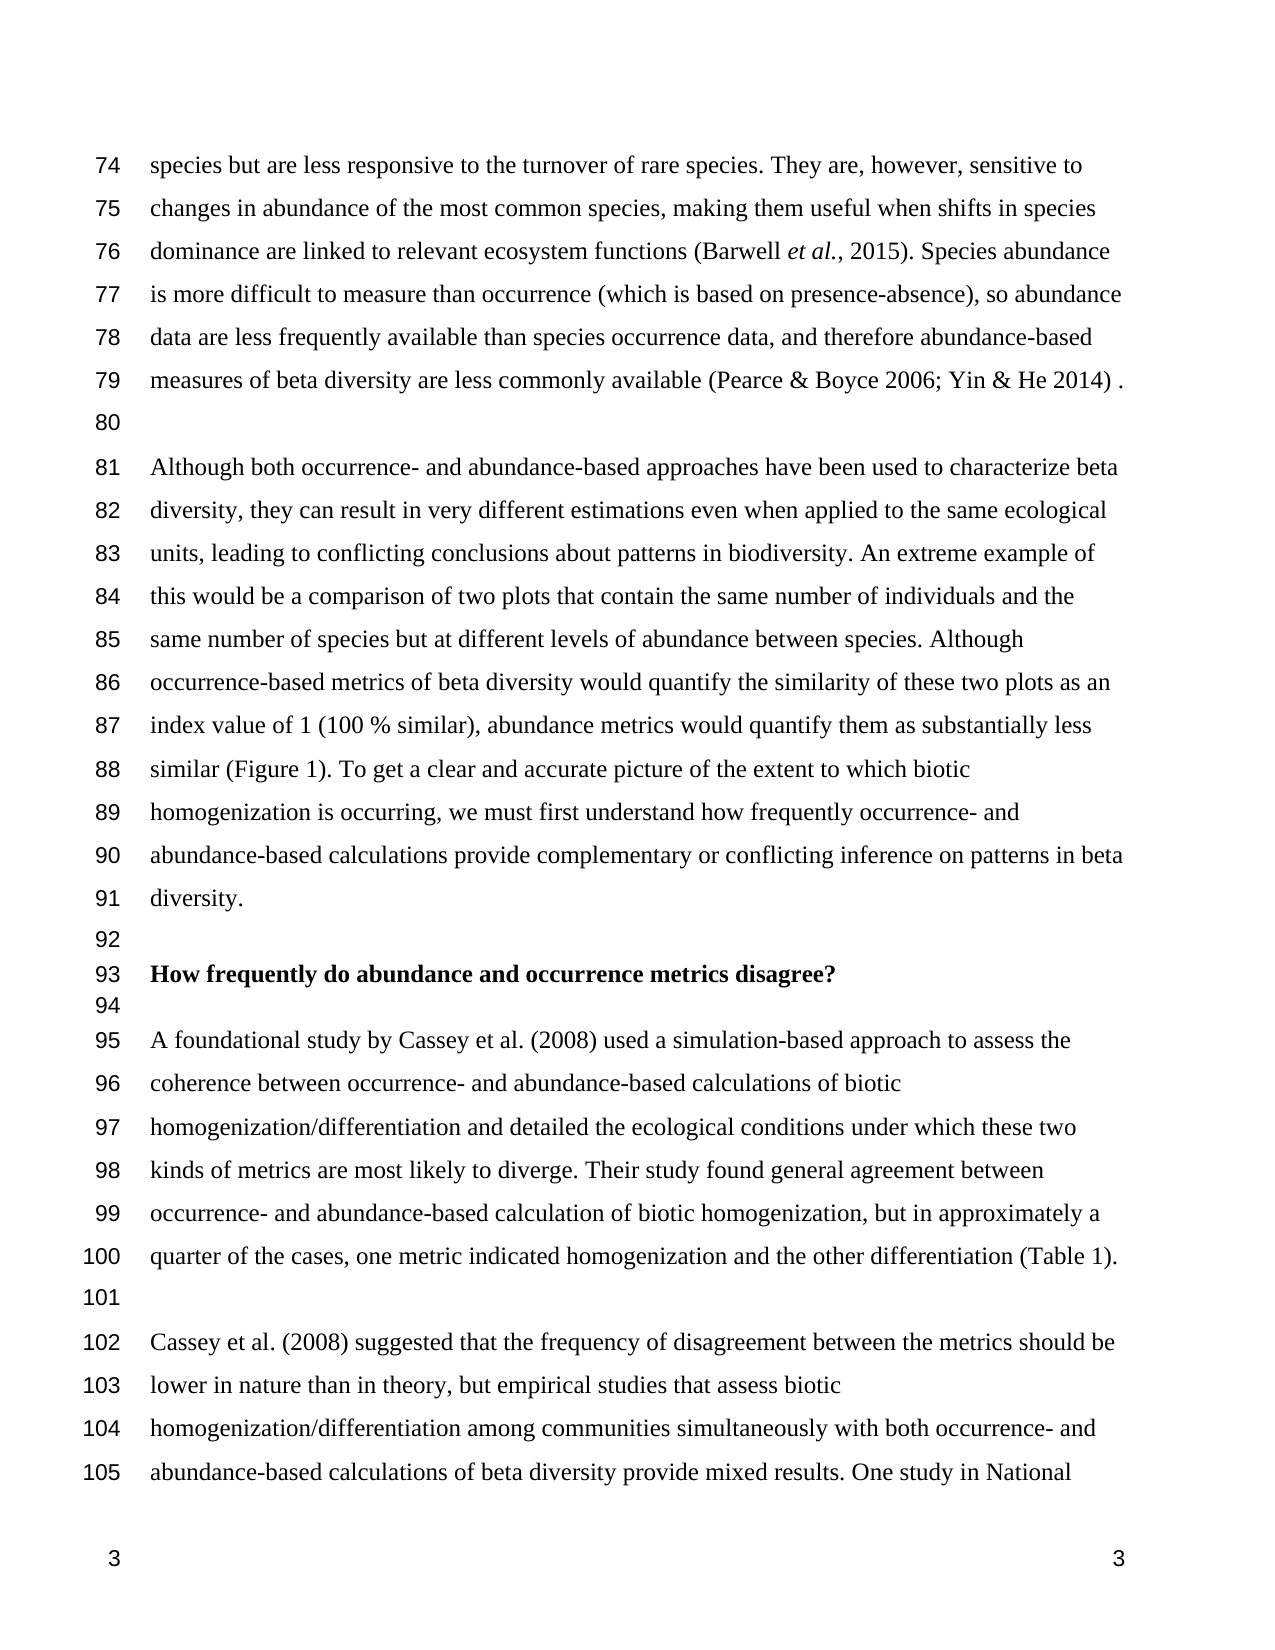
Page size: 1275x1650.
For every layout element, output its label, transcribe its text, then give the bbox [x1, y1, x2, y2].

text A foundational study by Cassey et al. (2008) used a simulation-based approach to assess the coherence between occurrence- and abundance-based calculations of biotic homogenization/differentiation and detailed the ecological conditions under which these two kinds of metrics are most likely to diverge. Their study found general agreement between occurrence- and abundance-based calculation of biotic homogenization, but in approximately a quarter of the cases, one metric indicated homogenization and the other differentiation (Table 1). [150, 1025, 1125, 1270]
text How frequently do abundance and occurrence metrics disagree? [150, 959, 1125, 988]
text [150, 1327, 1125, 1485]
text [150, 150, 1125, 394]
text Although both occurrence- and abundance-based approaches have been used to characterize beta diversity, they can result in very different estimations even when applied to the same ecological units, leading to conflicting conclusions about patterns in biodiversity. An extreme example of this would be a comparison of two plots that contain the same number of individuals and the same number of species but at different levels of abundance between species. Although occurrence-based metrics of beta diversity would quantify the similarity of these two plots as an index value of 1 (100 % similar), abundance metrics would quantify them as substantially less similar (Figure 1). To get a clear and accurate picture of the extent to which biotic homogenization is occurring, we must first understand how frequently occurrence- and abundance-based calculations provide complementary or conflicting inference on patterns in beta diversity. [150, 452, 1125, 912]
